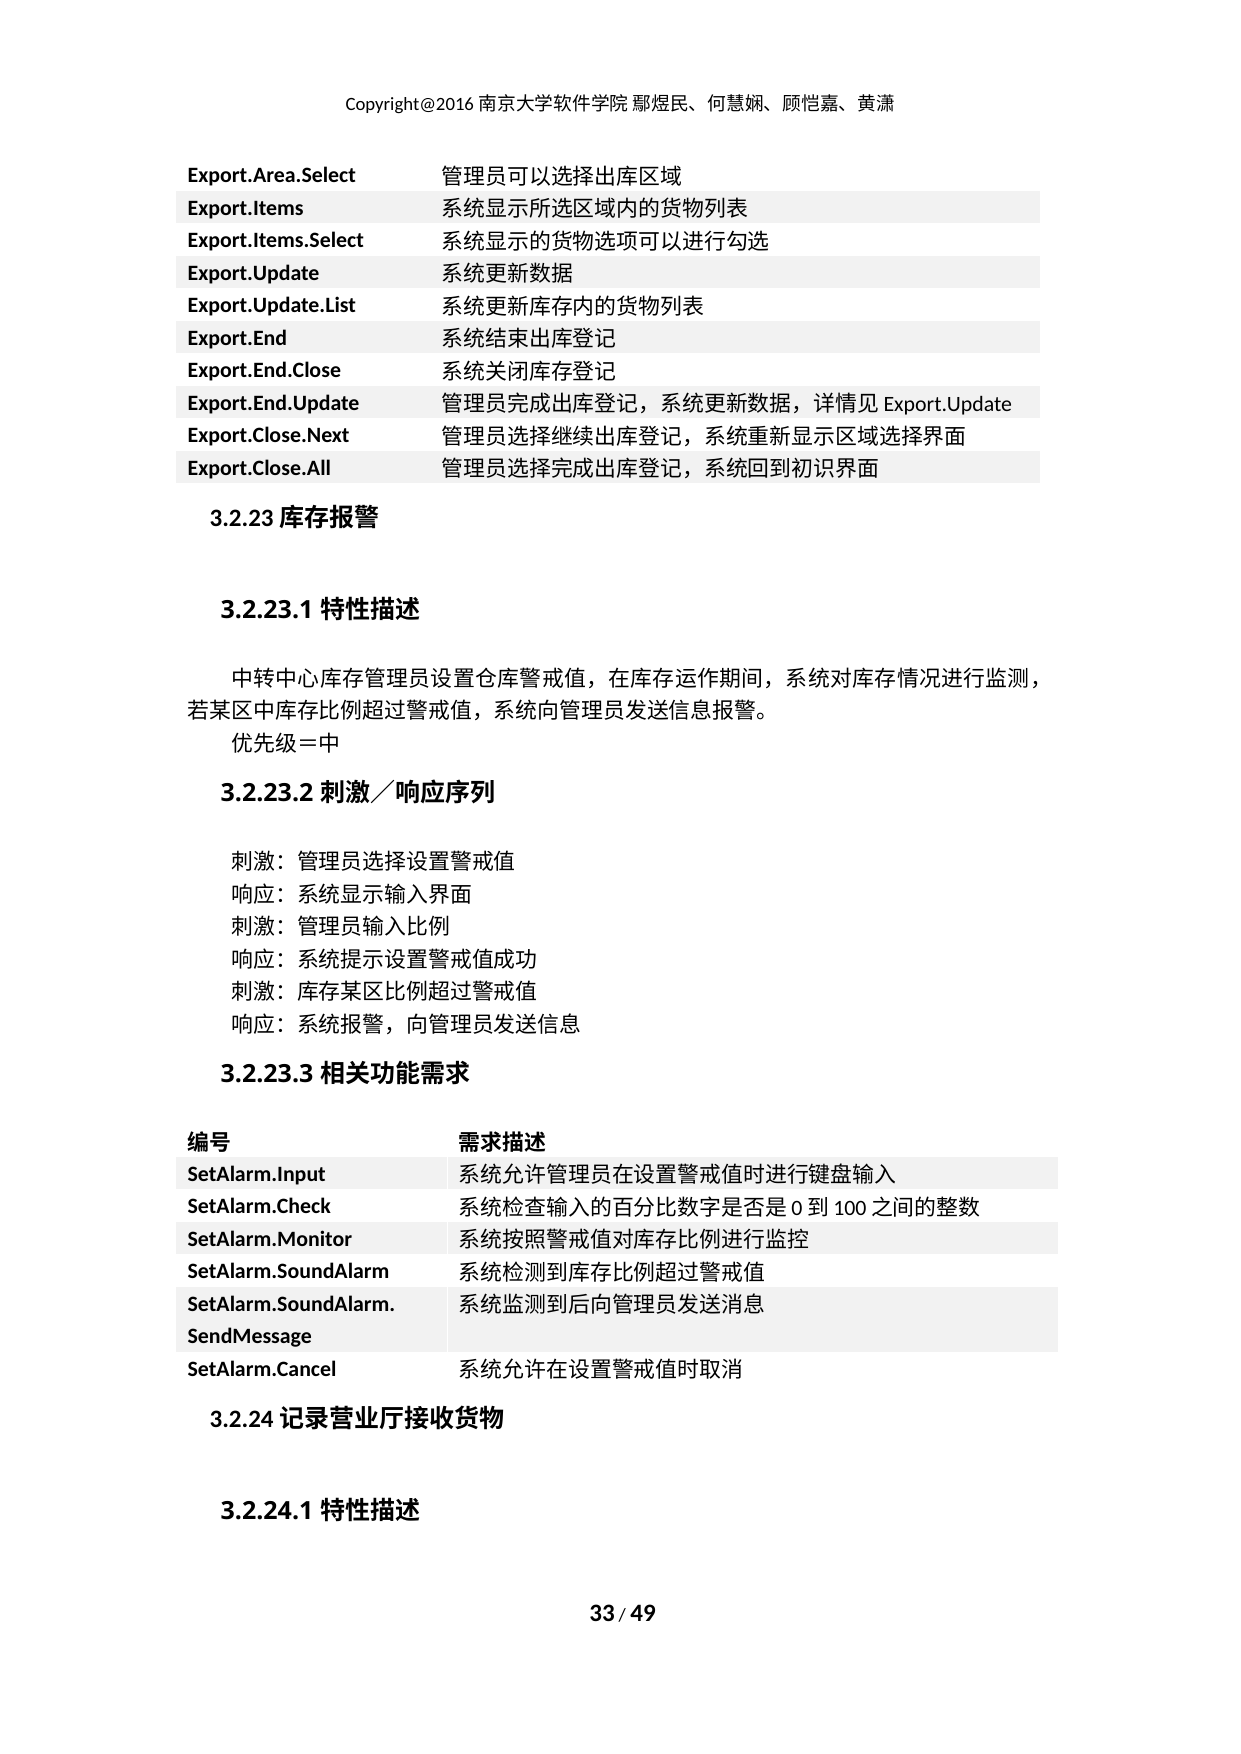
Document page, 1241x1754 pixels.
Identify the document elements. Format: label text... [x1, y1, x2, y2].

table_cell Export.Update.List [176, 289, 430, 321]
table_cell SetAlarm.Check [176, 1189, 447, 1222]
table_cell SetAlarm.SoundAlarm [176, 1254, 447, 1287]
table_cell SetAlarm.Input [176, 1157, 447, 1189]
subtitle 3.2.23.1 特性描述 [220, 575, 1053, 640]
text 刺激：库存某区比例超过警戒值 [187, 974, 1053, 1006]
table_header 需求描述 [448, 1124, 1058, 1157]
table_cell 系统显示所选区域内的货物列表 [430, 191, 1040, 223]
table_cell 管理员完成出库登记，系统更新数据，详情见Export.Update [430, 386, 1040, 418]
table_cell Export.Items.Select [176, 224, 430, 256]
table_cell 系统更新数据 [430, 256, 1040, 288]
text 刺激：管理员输入比例 [187, 909, 1053, 941]
table_cell 系统监测到后向管理员发送消息 [448, 1287, 1058, 1352]
table_cell SetAlarm.Monitor [176, 1222, 447, 1254]
subtitle 3.2.23.3 相关功能需求 [220, 1039, 1053, 1104]
subtitle 3.2.24.1 特性描述 [220, 1476, 1053, 1541]
text 中转中心库存管理员设置仓库警戒值，在库存运作期间，系统对库存情况进行监测，若某区中库存比例超过警戒值，系统向管理员发送信息报警。 [187, 661, 1053, 726]
table_cell SetAlarm.Cancel [176, 1352, 447, 1384]
table_cell Export.Close.All [176, 451, 430, 483]
table_cell 管理员选择继续出库登记，系统重新显示区域选择界面 [430, 419, 1040, 451]
table_cell 系统允许管理员在设置警戒值时进行键盘输入 [448, 1157, 1058, 1189]
table_cell 系统允许在设置警戒值时取消 [448, 1352, 1058, 1384]
table_cell 系统更新库存内的货物列表 [430, 289, 1040, 321]
text 响应：系统报警，向管理员发送信息 [187, 1006, 1053, 1039]
table_cell 系统检查输入的百分比数字是否是0到100之间的整数 [448, 1189, 1058, 1222]
table_cell 系统检测到库存比例超过警戒值 [448, 1254, 1058, 1287]
table_cell Export.End [176, 321, 430, 353]
table_cell 系统关闭库存登记 [430, 354, 1040, 386]
subtitle 3.2.23 库存报警 [209, 483, 1031, 548]
table_cell 系统显示的货物选项可以进行勾选 [430, 224, 1040, 256]
table_cell Export.End.Close [176, 354, 430, 386]
text 响应：系统显示输入界面 [187, 876, 1053, 909]
table_cell Export.Update [176, 256, 430, 288]
table_cell Export.Items [176, 191, 430, 223]
table_header 编号 [176, 1124, 447, 1157]
table_cell Export.Close.Next [176, 419, 430, 451]
subtitle 3.2.23.2 刺激／响应序列 [220, 758, 1053, 823]
subtitle 3.2.24 记录营业厅接收货物 [209, 1384, 1031, 1449]
table_cell Export.Area.Select [176, 159, 430, 191]
text 优先级＝中 [187, 726, 1053, 758]
text 响应：系统提示设置警戒值成功 [187, 941, 1053, 974]
table_cell 管理员可以选择出库区域 [430, 159, 1040, 191]
table_cell Export.End.Update [176, 386, 430, 418]
table_cell 系统按照警戒值对库存比例进行监控 [448, 1222, 1058, 1254]
table_cell SetAlarm.SoundAlarm. SendMessage [176, 1287, 447, 1352]
table_cell 管理员选择完成出库登记，系统回到初识界面 [430, 451, 1040, 483]
text 刺激：管理员选择设置警戒值 [187, 844, 1053, 876]
table_cell 系统结束出库登记 [430, 321, 1040, 353]
